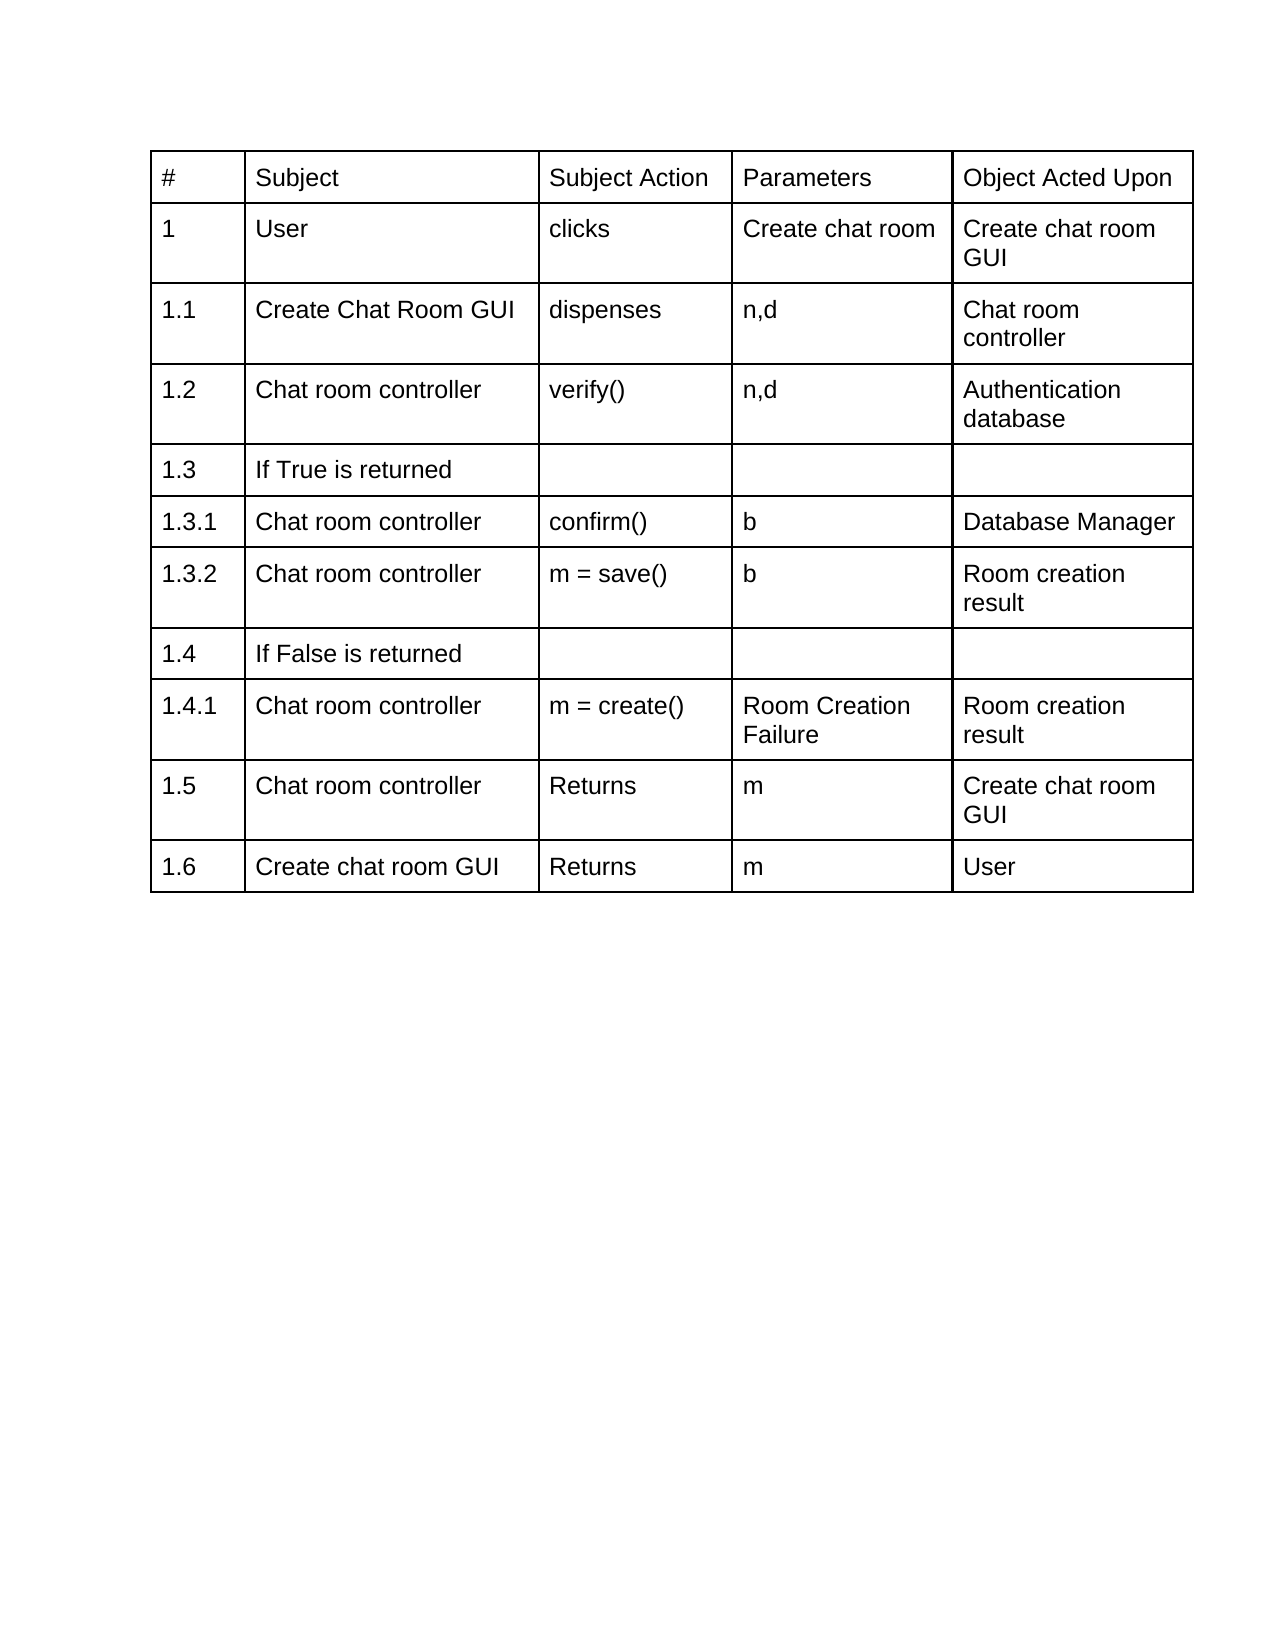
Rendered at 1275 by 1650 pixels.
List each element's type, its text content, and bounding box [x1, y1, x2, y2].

table_cell Room creation result [954, 680, 1192, 759]
table_cell 1.6 [152, 841, 244, 891]
table_cell If True is returned [246, 445, 538, 494]
table_cell clicks [540, 204, 731, 282]
table_cell Room creation result [954, 548, 1192, 627]
table_header Subject [246, 152, 538, 202]
table_cell verify() [540, 365, 731, 443]
table_header Subject Action [540, 152, 731, 202]
table_cell Authentication database [954, 365, 1192, 443]
table_cell 1.3.2 [152, 548, 244, 627]
table_cell b [733, 497, 951, 546]
table_cell Create chat room GUI [954, 761, 1192, 839]
table_cell 1.3 [152, 445, 244, 494]
table_cell 1 [152, 204, 244, 282]
table_cell Chat room controller [246, 497, 538, 546]
table_cell User [246, 204, 538, 282]
table_cell Create Chat Room GUI [246, 284, 538, 362]
table_cell User [954, 841, 1192, 891]
table_cell m [733, 761, 951, 839]
table_cell Create chat room [733, 204, 951, 282]
table_cell n,d [733, 365, 951, 443]
table_cell [733, 629, 951, 678]
table_cell Create chat room GUI [246, 841, 538, 891]
table_cell [733, 445, 951, 494]
table_cell n,d [733, 284, 951, 362]
table_cell Chat room controller [246, 365, 538, 443]
table_cell Room Creation Failure [733, 680, 951, 759]
table_header # [152, 152, 244, 202]
table_cell If False is returned [246, 629, 538, 678]
table_cell Database Manager [954, 497, 1192, 546]
table_cell 1.4.1 [152, 680, 244, 759]
table_header Object Acted Upon [954, 152, 1192, 202]
table_header Parameters [733, 152, 951, 202]
table_cell 1.4 [152, 629, 244, 678]
table_cell Returns [540, 761, 731, 839]
table_cell [540, 445, 731, 494]
table_cell m [733, 841, 951, 891]
table_cell m = save() [540, 548, 731, 627]
table_cell Chat room controller [246, 761, 538, 839]
table_cell [954, 445, 1192, 494]
table_cell [954, 629, 1192, 678]
table_cell Returns [540, 841, 731, 891]
table_cell 1.3.1 [152, 497, 244, 546]
table_cell dispenses [540, 284, 731, 362]
table_cell Chat room controller [246, 548, 538, 627]
table_cell m = create() [540, 680, 731, 759]
table_cell [540, 629, 731, 678]
table_cell Chat room controller [246, 680, 538, 759]
table_cell b [733, 548, 951, 627]
table_cell confirm() [540, 497, 731, 546]
table_cell 1.2 [152, 365, 244, 443]
table_cell 1.5 [152, 761, 244, 839]
table_cell Chat room controller [954, 284, 1192, 362]
table_cell Create chat room GUI [954, 204, 1192, 282]
table_cell 1.1 [152, 284, 244, 362]
